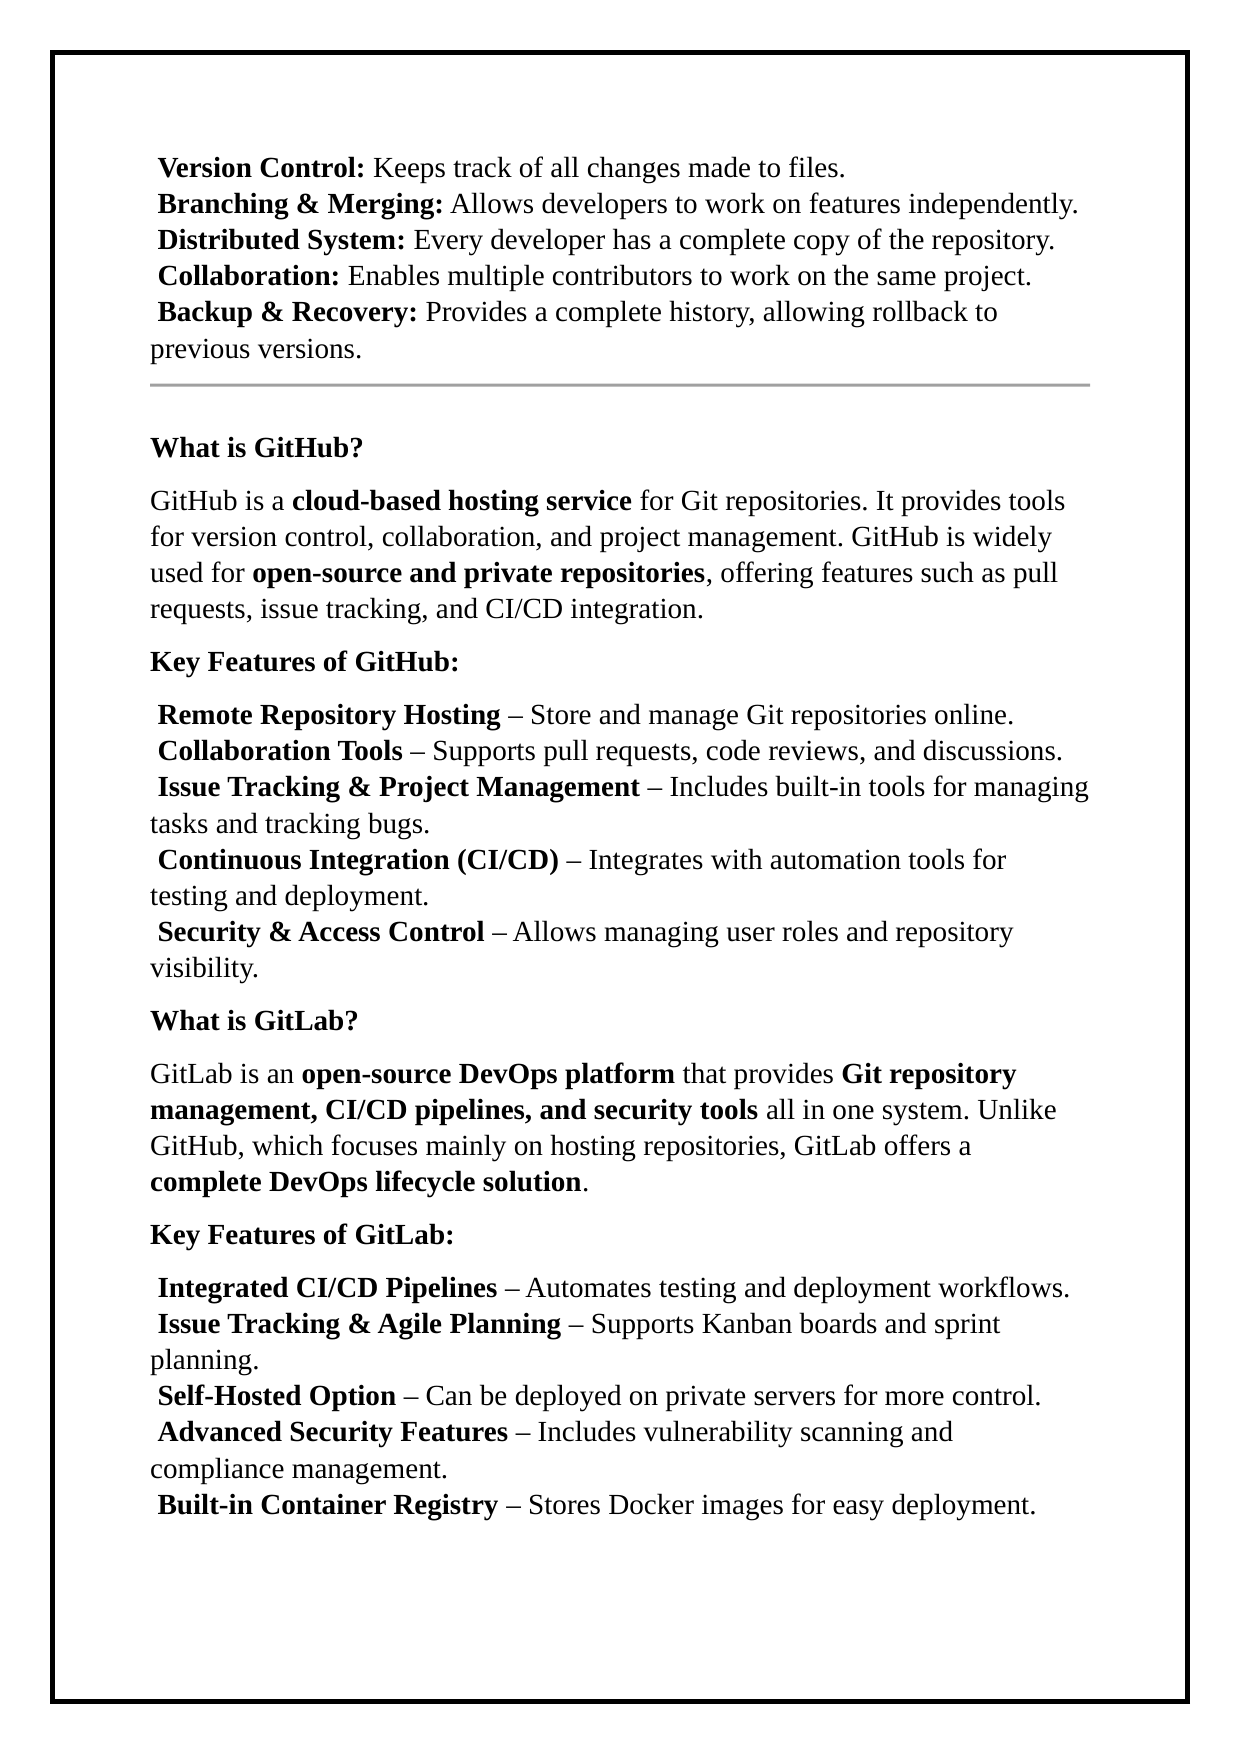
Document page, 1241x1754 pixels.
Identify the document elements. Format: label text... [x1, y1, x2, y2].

text Version Control: Keeps track of all changes made to files. Branching & Merging: Allows developers to work on features independently. Distributed System: Every developer has a complete copy of the repository. Collaboration: Enables multiple contributors to work on the same project. Backup & Recovery: Provides a complete history, allowing rollback to previous versions. [150, 150, 1090, 364]
text GitHub is a cloud-based hosting service for Git repositories. It provides tools for version control, collaboration, and project management. GitHub is widely used for open-source and private repositories, offering features such as pull requests, issue tracking, and CI/CD integration. [150, 483, 1090, 625]
text Key Features of GitLab: [150, 1217, 1090, 1251]
text What is GitHub? [150, 430, 1090, 464]
text What is GitLab? [150, 1003, 1090, 1037]
text Key Features of GitHub: [150, 644, 1090, 678]
text Integrated CI/CD Pipelines – Automates testing and deployment workflows. Issue Tracking & Agile Planning – Supports Kanban boards and sprint planning. Self-Hosted Option – Can be deployed on private servers for more control. Advanced Security Features – Includes vulnerability scanning and compliance management. Built-in Container Registry – Stores Docker images for easy deployment. [150, 1270, 1090, 1520]
text Remote Repository Hosting – Store and manage Git repositories online. Collaboration Tools – Supports pull requests, code reviews, and discussions. Issue Tracking & Project Management – Includes built-in tools for managing tasks and tracking bugs. Continuous Integration (CI/CD) – Integrates with automation tools for testing and deployment. Security & Access Control – Allows managing user roles and repository visibility. [150, 697, 1090, 984]
text GitLab is an open-source DevOps platform that provides Git repository management, CI/CD pipelines, and security tools all in one system. Unlike GitHub, which focuses mainly on hosting repositories, GitLab offers a complete DevOps lifecycle solution. [150, 1056, 1090, 1198]
